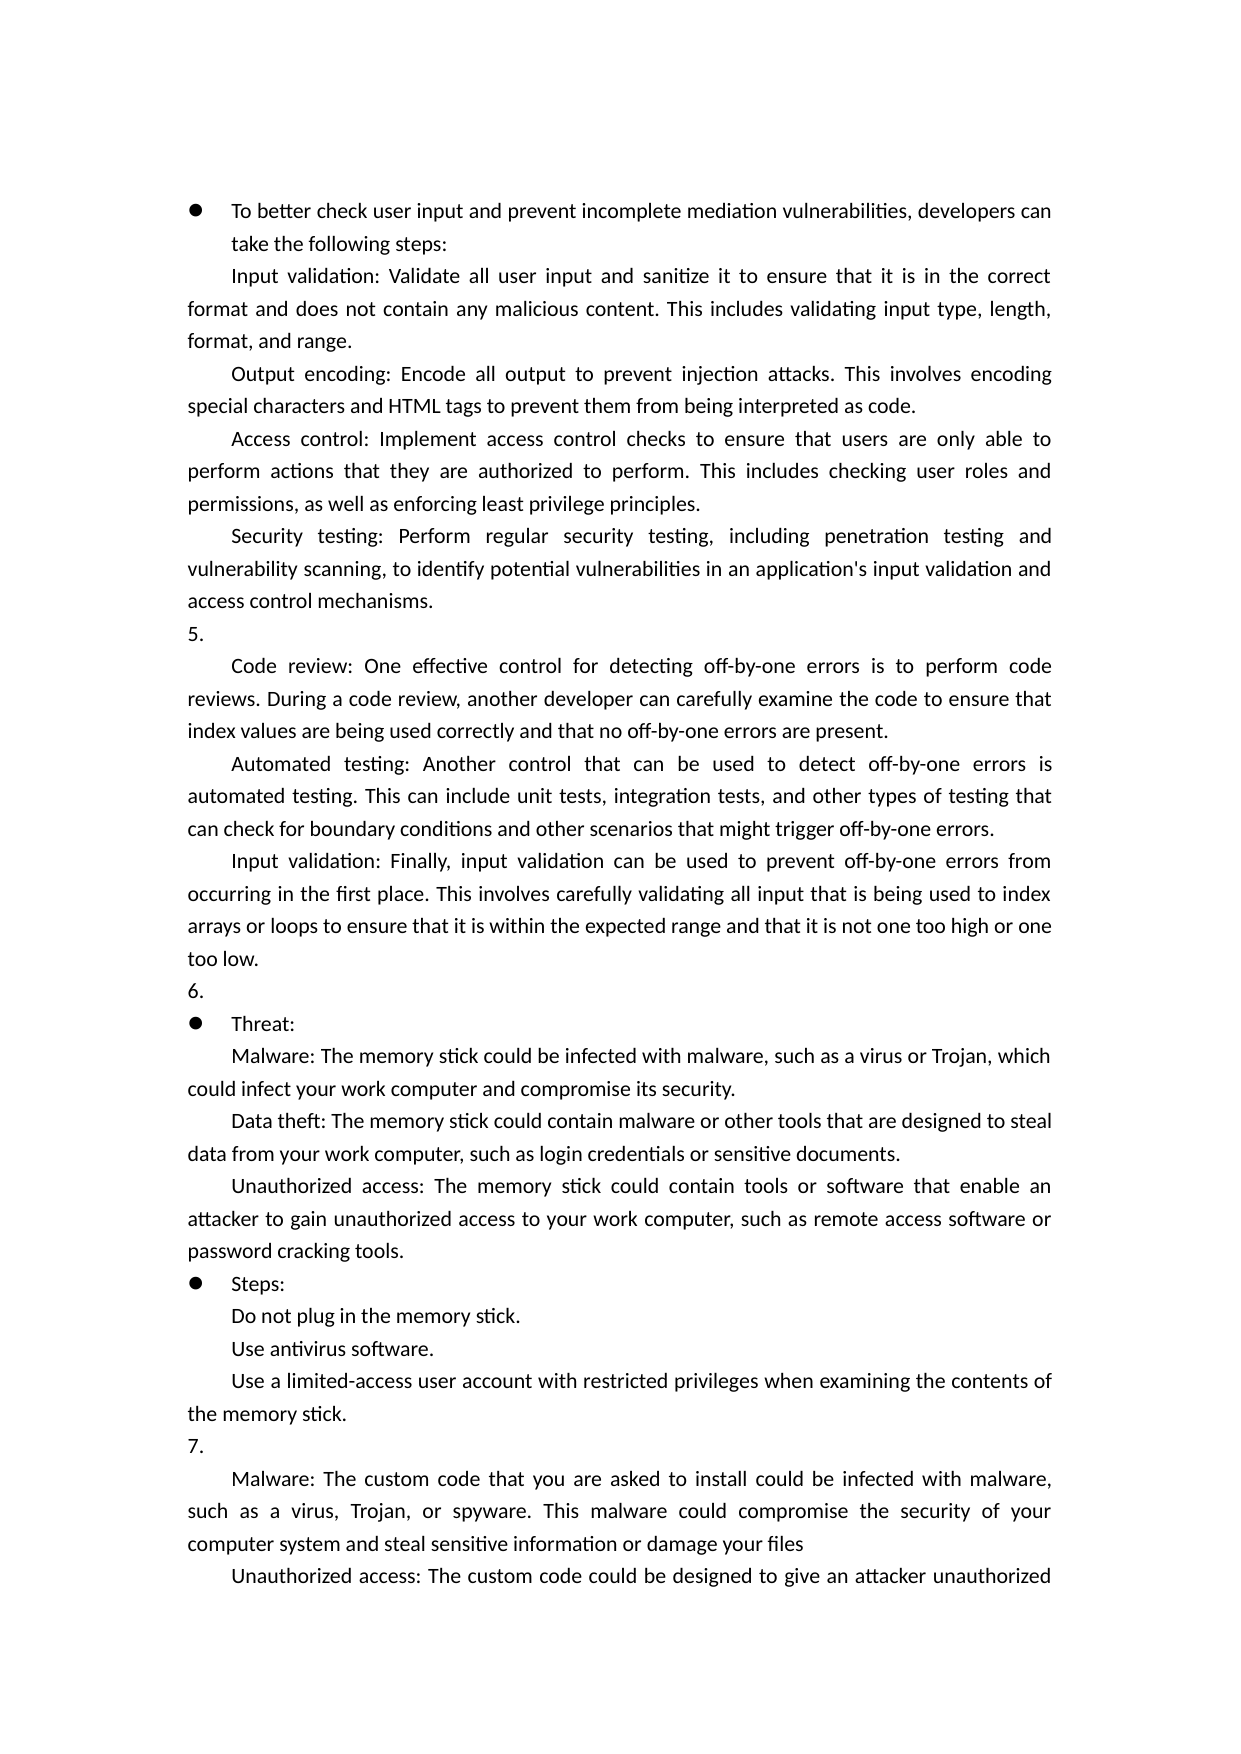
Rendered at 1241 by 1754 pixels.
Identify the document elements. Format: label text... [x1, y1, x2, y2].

list Data theft: The memory stick could contain malware or other tools that are designed to steal data from your work computer, such as login credentials or sensitive documents. [187, 1104, 1053, 1169]
list 7. [187, 1429, 1053, 1462]
list Steps: [187, 1267, 1053, 1299]
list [187, 1559, 1053, 1592]
list Threat: [187, 1007, 1053, 1039]
list Malware: The custom code that you are asked to install could be infected with malware, such as a virus, Trojan, or spyware. This malware could compromise the security of your computer system and steal sensitive information or damage your files [187, 1462, 1053, 1559]
list Use antivirus software. [187, 1332, 1053, 1364]
list Unauthorized access: The memory stick could contain tools or software that enable an attacker to gain unauthorized access to your work computer, such as remote access software or password cracking tools. [187, 1169, 1053, 1267]
list Input validation: Validate all user input and sanitize it to ensure that it is in the correct format and does not contain any malicious content. This includes validating input type, length, format, and range. [187, 259, 1053, 357]
list Automated testing: Another control that can be used to detect off-by-one errors is automated testing. This can include unit tests, integration tests, and other types of testing that can check for boundary conditions and other scenarios that might trigger off-by-one errors. [187, 747, 1053, 844]
list To better check user input and prevent incomplete mediation vulnerabilities, developers can take the following steps: [187, 194, 1053, 259]
list Code review: One effective control for detecting off-by-one errors is to perform code reviews. During a code review, another developer can carefully examine the code to ensure that index values are being used correctly and that no off-by-one errors are present. [187, 649, 1053, 747]
list Do not plug in the memory stick. [187, 1299, 1053, 1332]
list Security testing: Perform regular security testing, including penetration testing and vulnerability scanning, to identify potential vulnerabilities in an application's input validation and access control mechanisms. [187, 519, 1053, 617]
list Access control: Implement access control checks to ensure that users are only able to perform actions that they are authorized to perform. This includes checking user roles and permissions, as well as enforcing least privilege principles. [187, 422, 1053, 519]
list Use a limited-access user account with restricted privileges when examining the contents of the memory stick. [187, 1364, 1053, 1429]
list Output encoding: Encode all output to prevent injection attacks. This involves encoding special characters and HTML tags to prevent them from being interpreted as code. [187, 357, 1053, 422]
list Input validation: Finally, input validation can be used to prevent off-by-one errors from occurring in the first place. This involves carefully validating all input that is being used to index arrays or loops to ensure that it is within the expected range and that it is not one too high or one too low. [187, 844, 1053, 974]
list Malware: The memory stick could be infected with malware, such as a virus or Trojan, which could infect your work computer and compromise its security. [187, 1039, 1053, 1104]
list 6. [187, 974, 1053, 1007]
list 5. [187, 617, 1053, 649]
